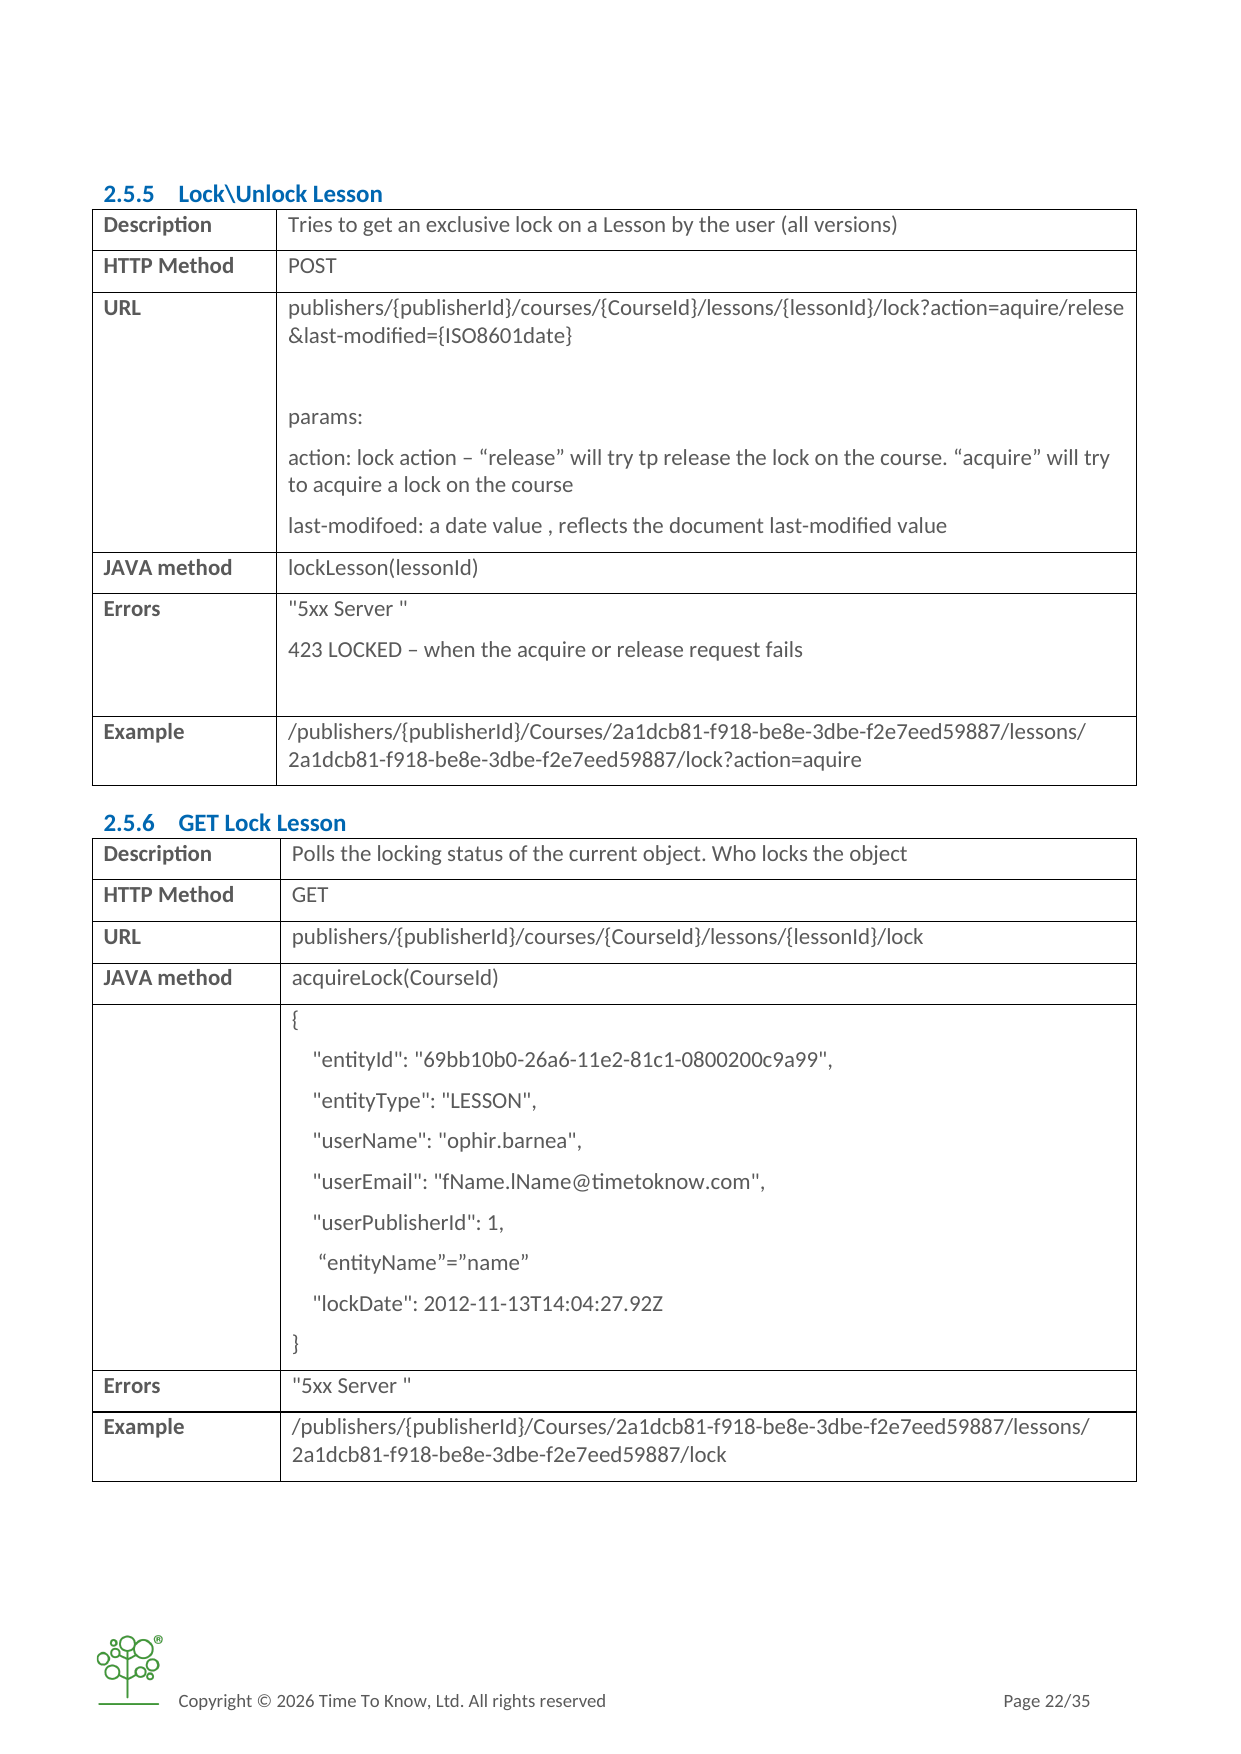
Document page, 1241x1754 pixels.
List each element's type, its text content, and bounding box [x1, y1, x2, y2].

table_cell /publishers/{publisherId}/Courses/2a1dcb81-f918-be8e-3dbe-f2e7eed59887/lessons/2a1dcb81-f918-be8e-3dbe-f2e7eed59887/lock [281, 1413, 1136, 1481]
table_cell publishers/{publisherId}/courses/{CourseId}/lessons/{lessonId}/lock?action=aquire/relese &last-modified={ISO8601date} params: action: lock action – “release” will try tp release the lock on the course. “acquire” will try to acquire a lock on the course last-modifoed: a date value , reflects the document last-modified value [277, 293, 1136, 552]
table_cell "5xx Server " 423 LOCKED – when the acquire or release request fails [277, 594, 1136, 716]
table_cell URL [93, 922, 280, 962]
table_header Polls the locking status of the current object. Who locks the object [281, 839, 1136, 879]
table_cell /publishers/{publisherId}/Courses/2a1dcb81-f918-be8e-3dbe-f2e7eed59887/lessons/2a1dcb81-f918-be8e-3dbe-f2e7eed59887/lock?action=aquire [277, 717, 1136, 785]
table_header Description [93, 839, 280, 879]
table_cell Example [93, 1413, 280, 1481]
table_header Description [93, 210, 276, 250]
table_cell lockLesson(lessonId) [277, 553, 1136, 593]
table_cell { "entityId": "69bb10b0-26a6-11e2-81c1-0800200c9a99", "entityType": "LESSON", "userName": "ophir.barnea", "userEmail": "fName.lName@timetoknow.com", "userPublisherId": 1, “entityName”=”name” "lockDate": 2012-11-13T14:04:27.92Z } [281, 1005, 1136, 1370]
table_header Tries to get an exclusive lock on a Lesson by the user (all versions) [277, 210, 1136, 250]
table_cell Errors [93, 1371, 280, 1411]
subtitle Lock\Unlock Lesson [103, 178, 1125, 209]
subtitle GET Lock Lesson [103, 807, 1125, 838]
table_cell GET [281, 880, 1136, 921]
table_cell JAVA method [93, 964, 280, 1004]
table_cell URL [93, 293, 276, 552]
table_cell "5xx Server " [281, 1371, 1136, 1411]
picture [96, 1631, 163, 1705]
table_cell POST [277, 251, 1136, 292]
table_cell HTTP Method [93, 251, 276, 292]
table_cell [93, 1005, 280, 1370]
table_cell JAVA method [93, 553, 276, 593]
table_cell Errors [93, 594, 276, 716]
table_cell Example [93, 717, 276, 785]
table_cell acquireLock(CourseId) [281, 964, 1136, 1004]
table_cell HTTP Method [93, 880, 280, 921]
table_cell publishers/{publisherId}/courses/{CourseId}/lessons/{lessonId}/lock [281, 922, 1136, 962]
